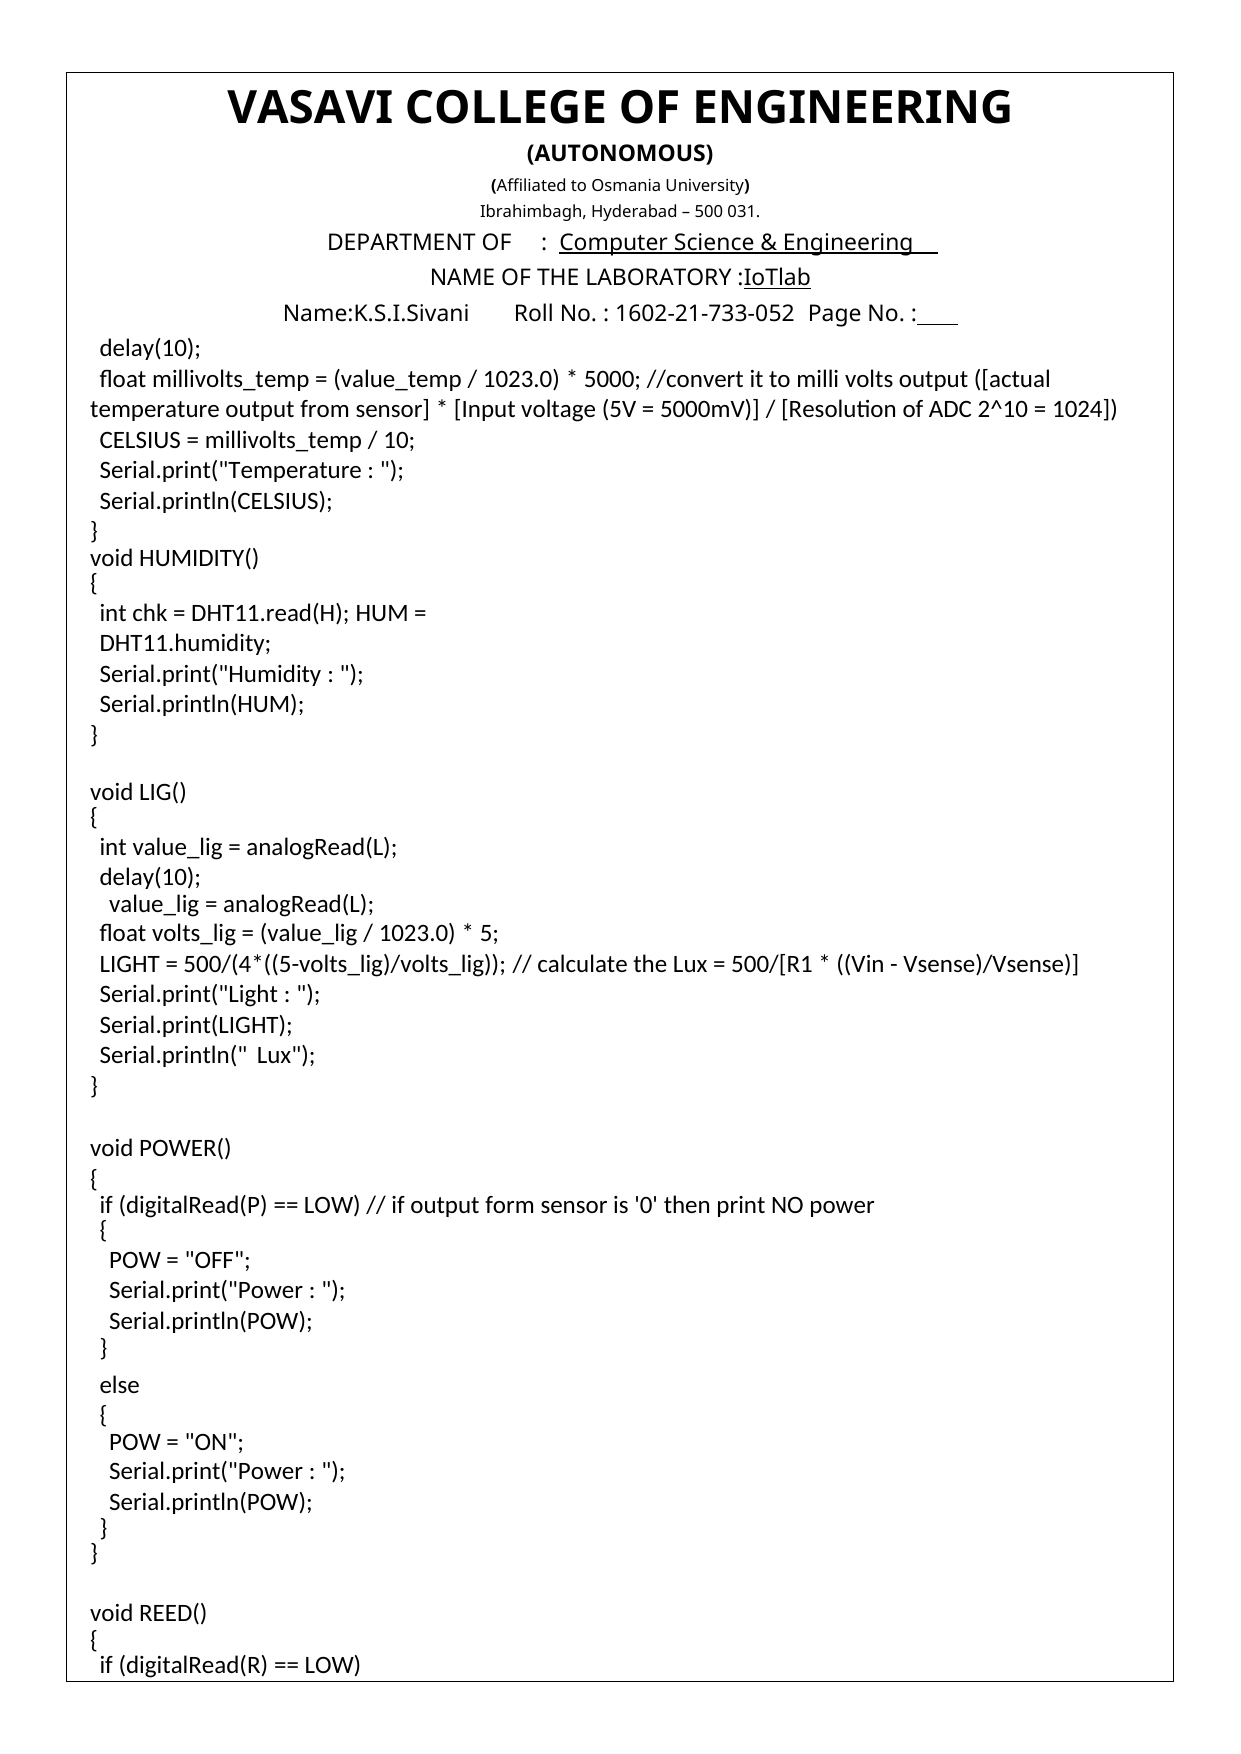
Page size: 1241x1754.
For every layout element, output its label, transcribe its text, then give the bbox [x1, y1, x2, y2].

text CELSIUS = millivolts_temp / 10; Serial.print("Temperature : "); Serial.println(CELSIUS); [99, 424, 482, 516]
text void REED() [90, 1598, 1165, 1628]
text } [99, 1516, 1165, 1542]
text POW = "OFF"; [109, 1244, 1165, 1274]
text void HUMIDITY() [90, 546, 1165, 571]
text if (digitalRead(R) == LOW) [99, 1653, 1165, 1679]
text { [99, 1399, 1165, 1430]
text void LIG() [90, 780, 1165, 805]
text Serial.print("Power : "); Serial.println(POW); [109, 1275, 426, 1336]
text void POWER() [90, 1132, 1165, 1163]
text { [90, 571, 1165, 597]
text } [90, 1542, 1165, 1567]
text Serial.print("Power : "); Serial.println(POW); [109, 1455, 426, 1516]
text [99, 332, 467, 363]
text value_lig = analogRead(L); [109, 892, 1165, 917]
text { [99, 1219, 1165, 1244]
text int value_lig = analogRead(L); delay(10); [99, 831, 467, 892]
text float volts_lig = (value_lig / 1023.0) * 5; [99, 917, 1165, 948]
text { [90, 805, 1165, 831]
text { [90, 1163, 1165, 1193]
text else [99, 1369, 1165, 1399]
text } [90, 1070, 1165, 1101]
text } [99, 1336, 1165, 1361]
text POW = "ON"; [109, 1430, 1165, 1455]
text int chk = DHT11.read(H); HUM = DHT11.humidity; Serial.print("Humidity : "); Serial.println(HUM); [99, 597, 439, 719]
text } [90, 516, 1165, 546]
text float millivolts_temp = (value_temp / 1023.0) * 5000; //convert it to milli volts output ([actual temperature output from sensor] * [Input voltage (5V = 5000mV)] / [Resolution of ADC 2^10 = 1024]) [90, 363, 1165, 424]
text Serial.print(LIGHT); Serial.println(" Lux"); [99, 1009, 401, 1070]
text } [90, 719, 1165, 749]
text { [90, 1628, 1165, 1653]
text LIGHT = 500/(4*((5-volts_lig)/volts_lig)); // calculate the Lux = 500/[R1 * ((Vin - Vsense)/Vsense)] Serial.print("Light : "); [99, 948, 1165, 1009]
text if (digitalRead(P) == LOW) // if output form sensor is '0' then print NO power [99, 1193, 1165, 1219]
